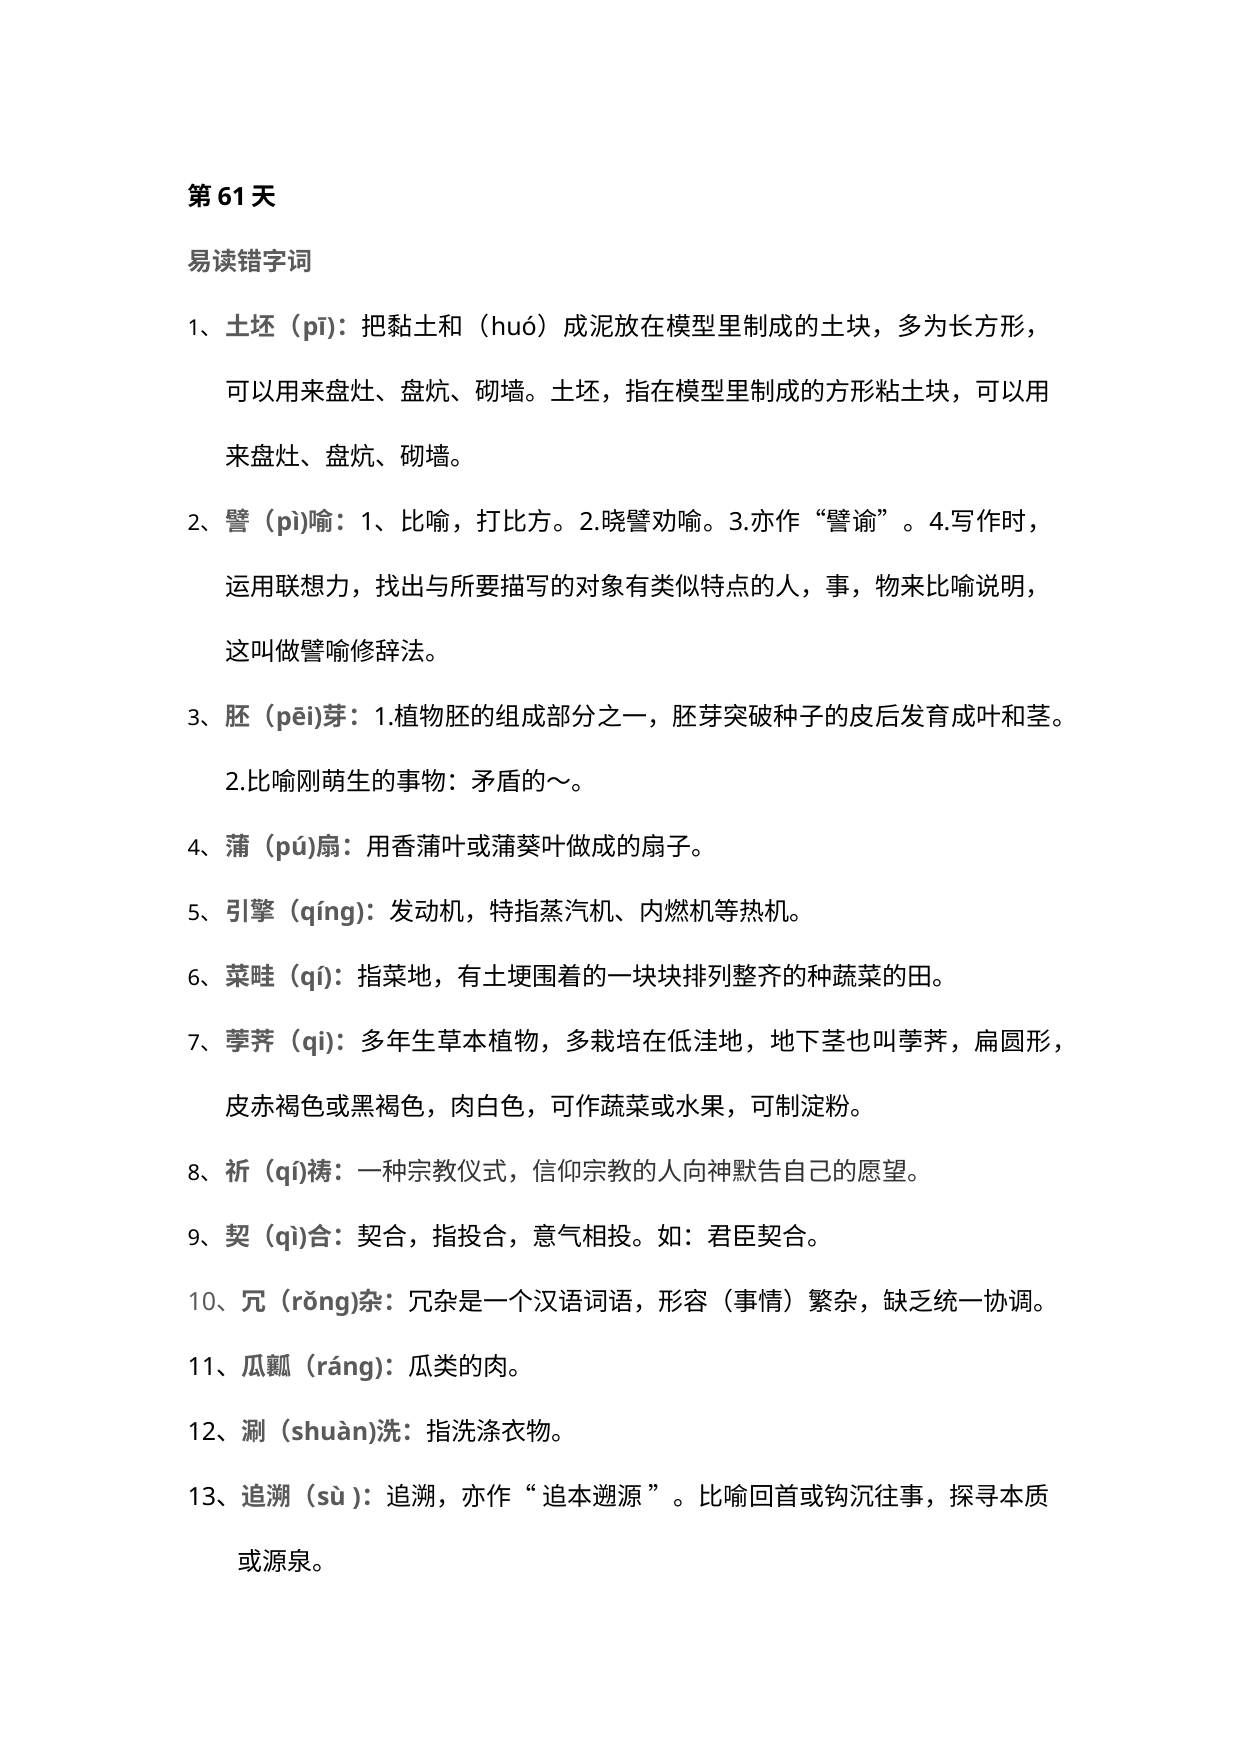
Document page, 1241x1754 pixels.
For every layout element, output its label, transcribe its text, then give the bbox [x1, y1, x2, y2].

list 祈（qí)祷：一种宗教仪式，信仰宗教的人向神默告自己的愿望。 [187, 1137, 1053, 1202]
text 13、追溯（sù )：追溯，亦作“ 追本遡源 ”。比喻回首或钩沉往事，探寻本质或源泉。 [187, 1462, 1053, 1592]
text 易读错字词 [187, 227, 1053, 292]
list 引擎（qíng)：发动机，特指蒸汽机、内燃机等热机。 [187, 877, 1053, 942]
list 胚（pēi)芽：1.植物胚的组成部分之一，胚芽突破种子的皮后发育成叶和茎。2.比喻刚萌生的事物：矛盾的～。 [187, 682, 1053, 812]
text 11、瓜瓤（ráng)：瓜类的肉。 [187, 1332, 1053, 1397]
text 第61天 [187, 162, 1053, 227]
list 荸荠（qi)：多年生草本植物，多栽培在低洼地，地下茎也叫荸荠，扁圆形，皮赤褐色或黑褐色，肉白色，可作蔬菜或水果，可制淀粉。 [187, 1007, 1053, 1137]
list 菜畦（qí)：指菜地，有土埂围着的一块块排列整齐的种蔬菜的田。 [187, 942, 1053, 1007]
list 契（qì)合：契合，指投合，意气相投。如：君臣契合。 [187, 1202, 1053, 1267]
list 譬（pì)喻：1、比喻，打比方。2.晓譬劝喻。3.亦作“譬谕”。4.写作时，运用联想力，找出与所要描写的对象有类似特点的人，事，物来比喻说明，这叫做譬喻修辞法。 [187, 487, 1053, 682]
text 12、涮（shuàn)洗：指洗涤衣物。 [187, 1397, 1053, 1462]
list 土坯（pī)：把黏土和（huó）成泥放在模型里制成的土块，多为长方形，可以用来盘灶、盘炕、砌墙。土坯，指在模型里制成的方形粘土块，可以用来盘灶、盘炕、砌墙。 [187, 292, 1053, 487]
list 蒲（pú)扇：用香蒲叶或蒲葵叶做成的扇子。 [187, 812, 1053, 877]
text 10、冗（rǒng)杂：冗杂是一个汉语词语，形容（事情）繁杂，缺乏统一协调。 [187, 1267, 1053, 1332]
